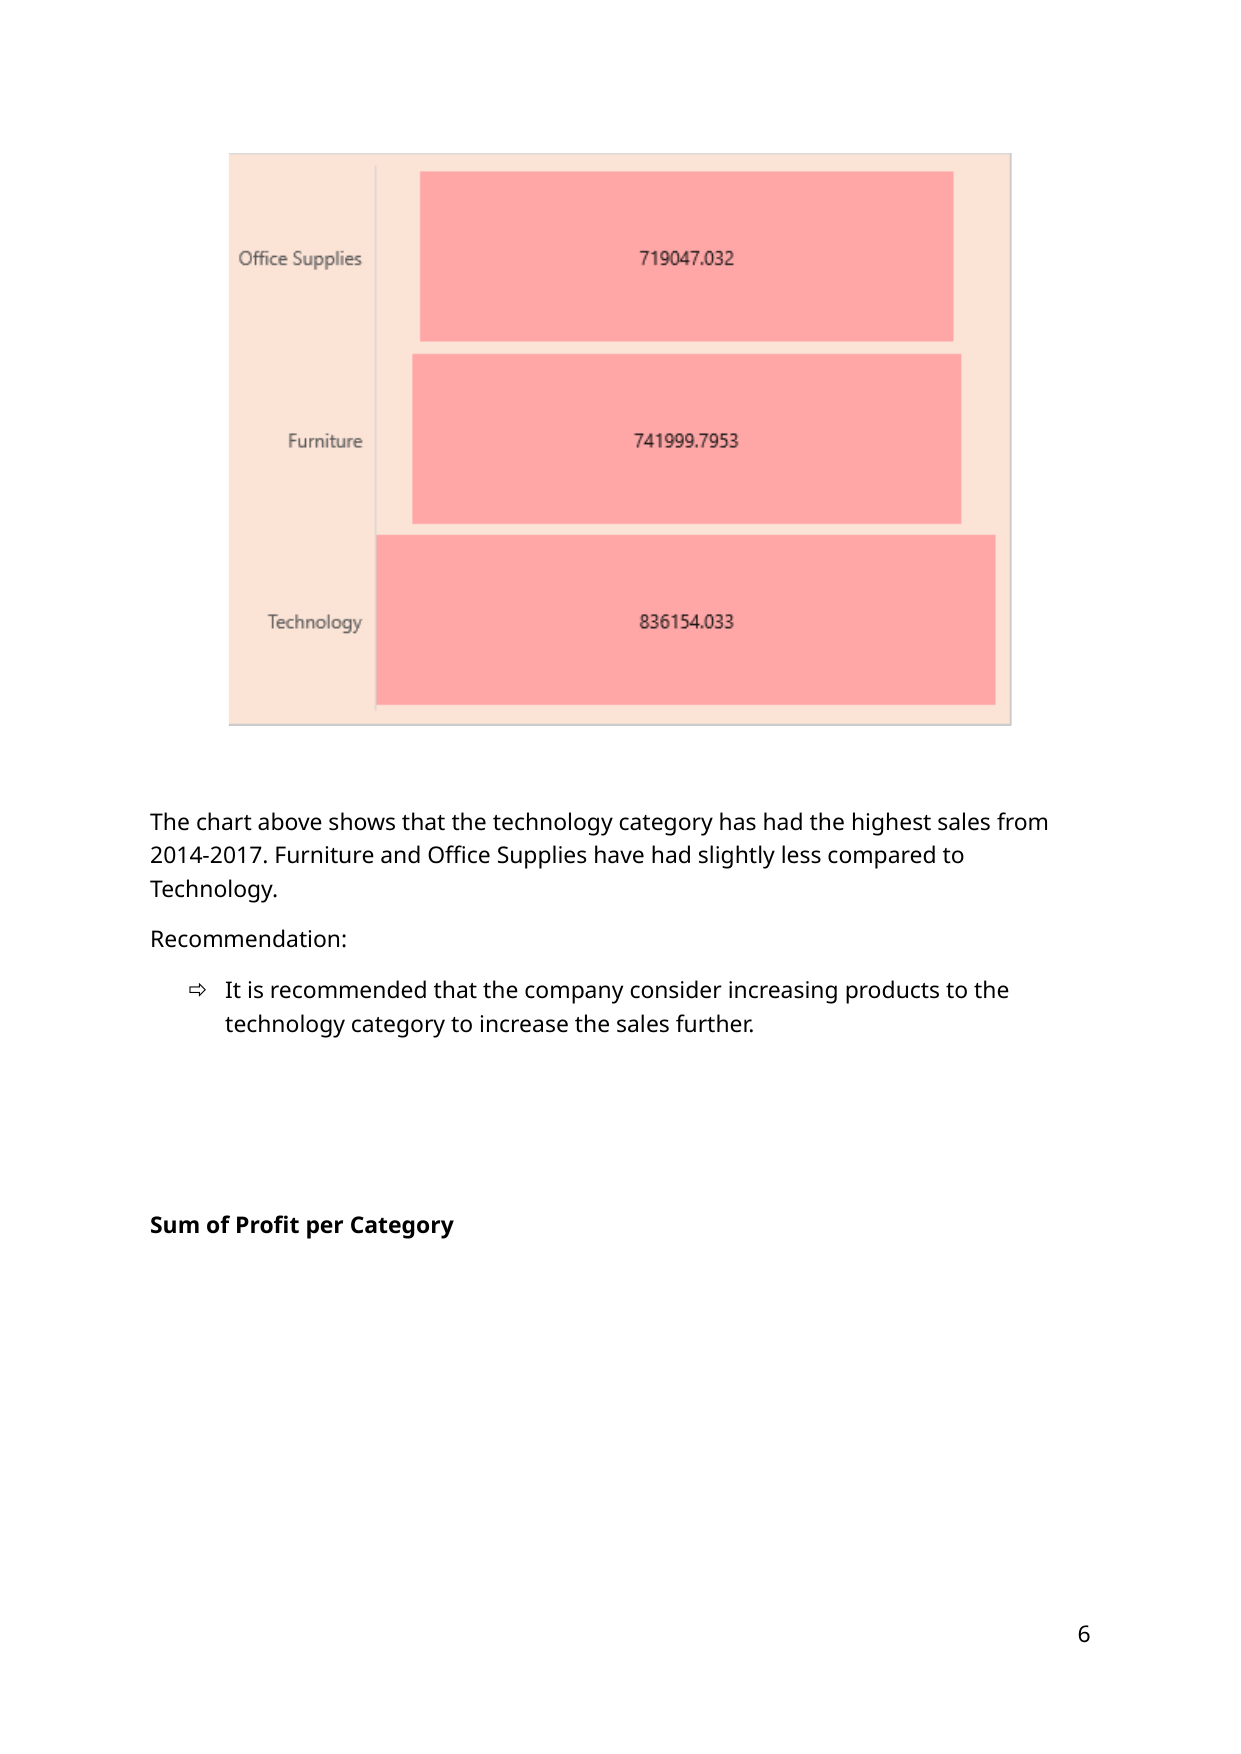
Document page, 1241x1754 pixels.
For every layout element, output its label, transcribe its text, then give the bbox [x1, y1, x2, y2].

text The chart above shows that the technology category has had the highest sales from 2014-2017. Furniture and Office Supplies have had slightly less compared to Technology. [150, 805, 1090, 904]
list It is recommended that the company consider increasing products to the technology category to increase the sales further. [187, 974, 1090, 1039]
text Sum of Profit per Category [150, 1209, 1090, 1240]
picture [227, 153, 1012, 725]
text Recommendation: [150, 923, 1090, 954]
